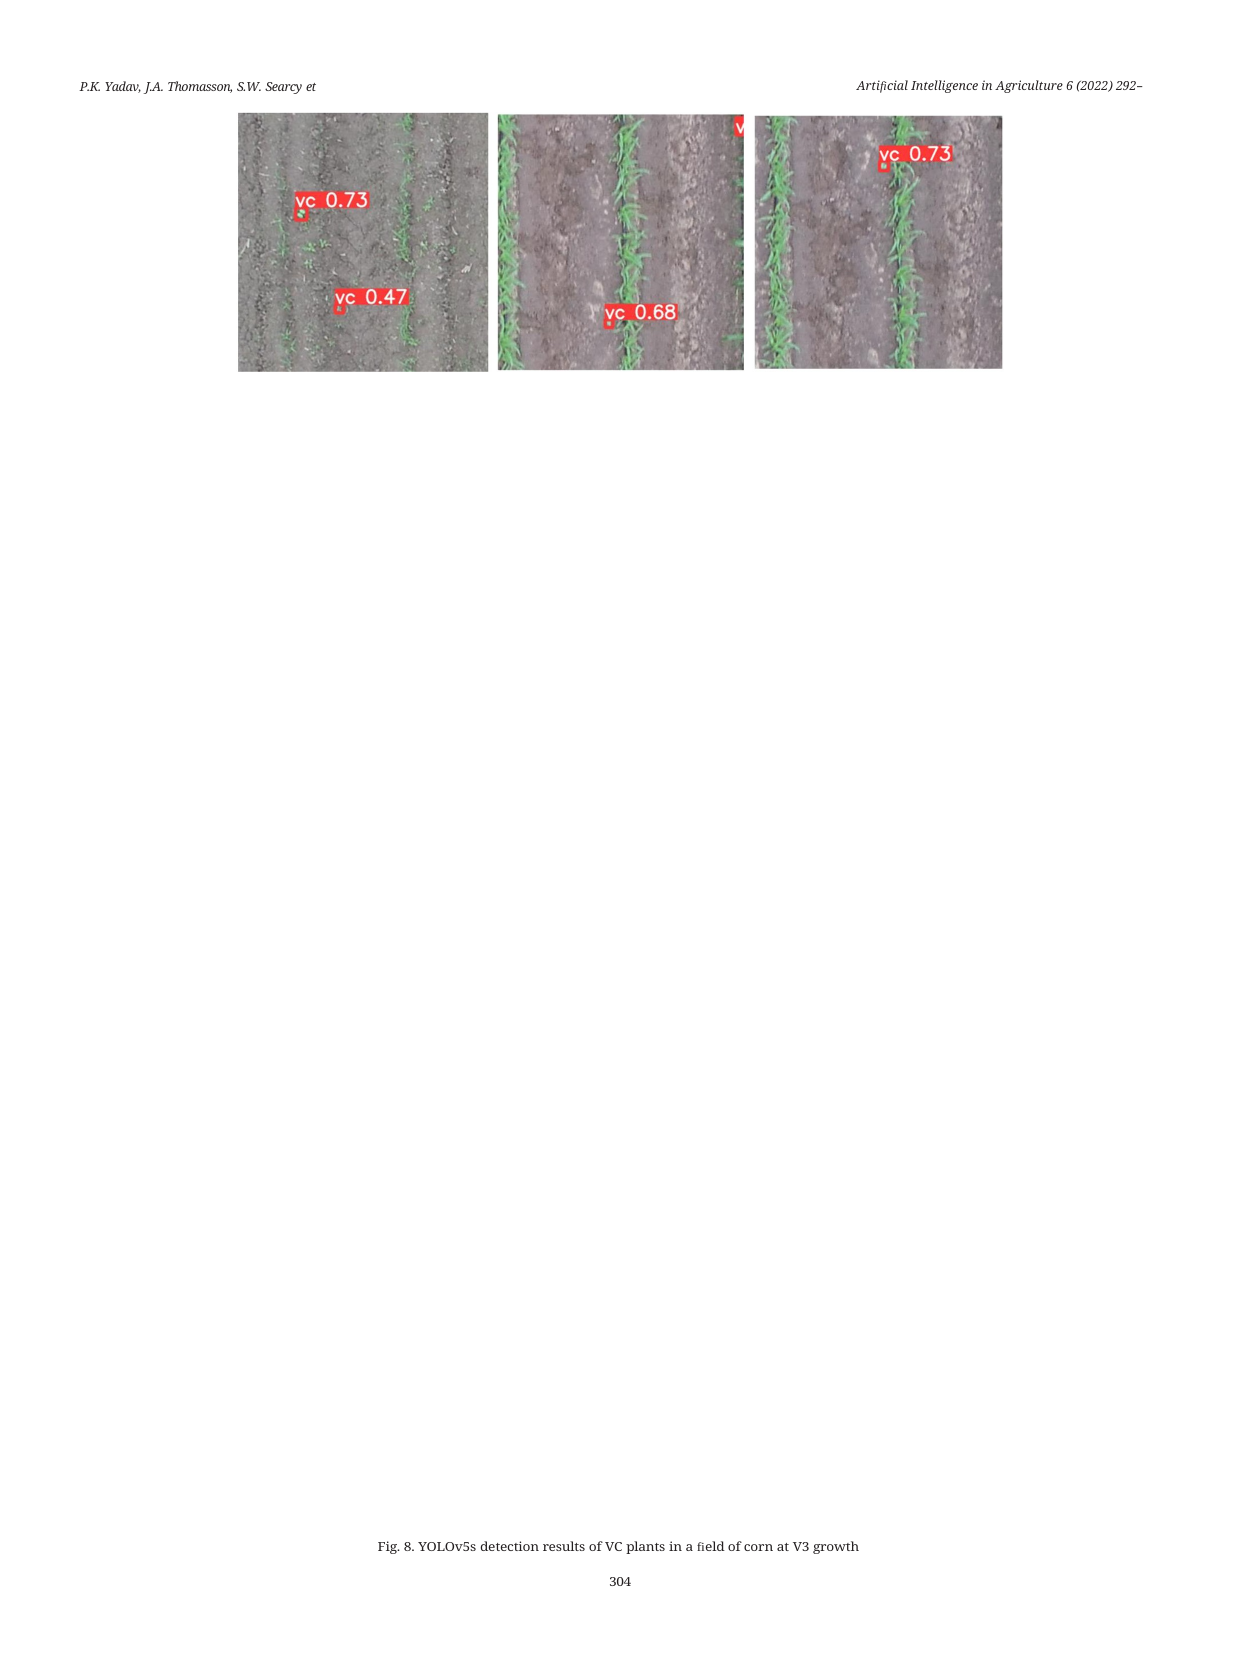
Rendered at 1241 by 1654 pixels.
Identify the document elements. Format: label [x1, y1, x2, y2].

picture [236, 112, 1004, 372]
